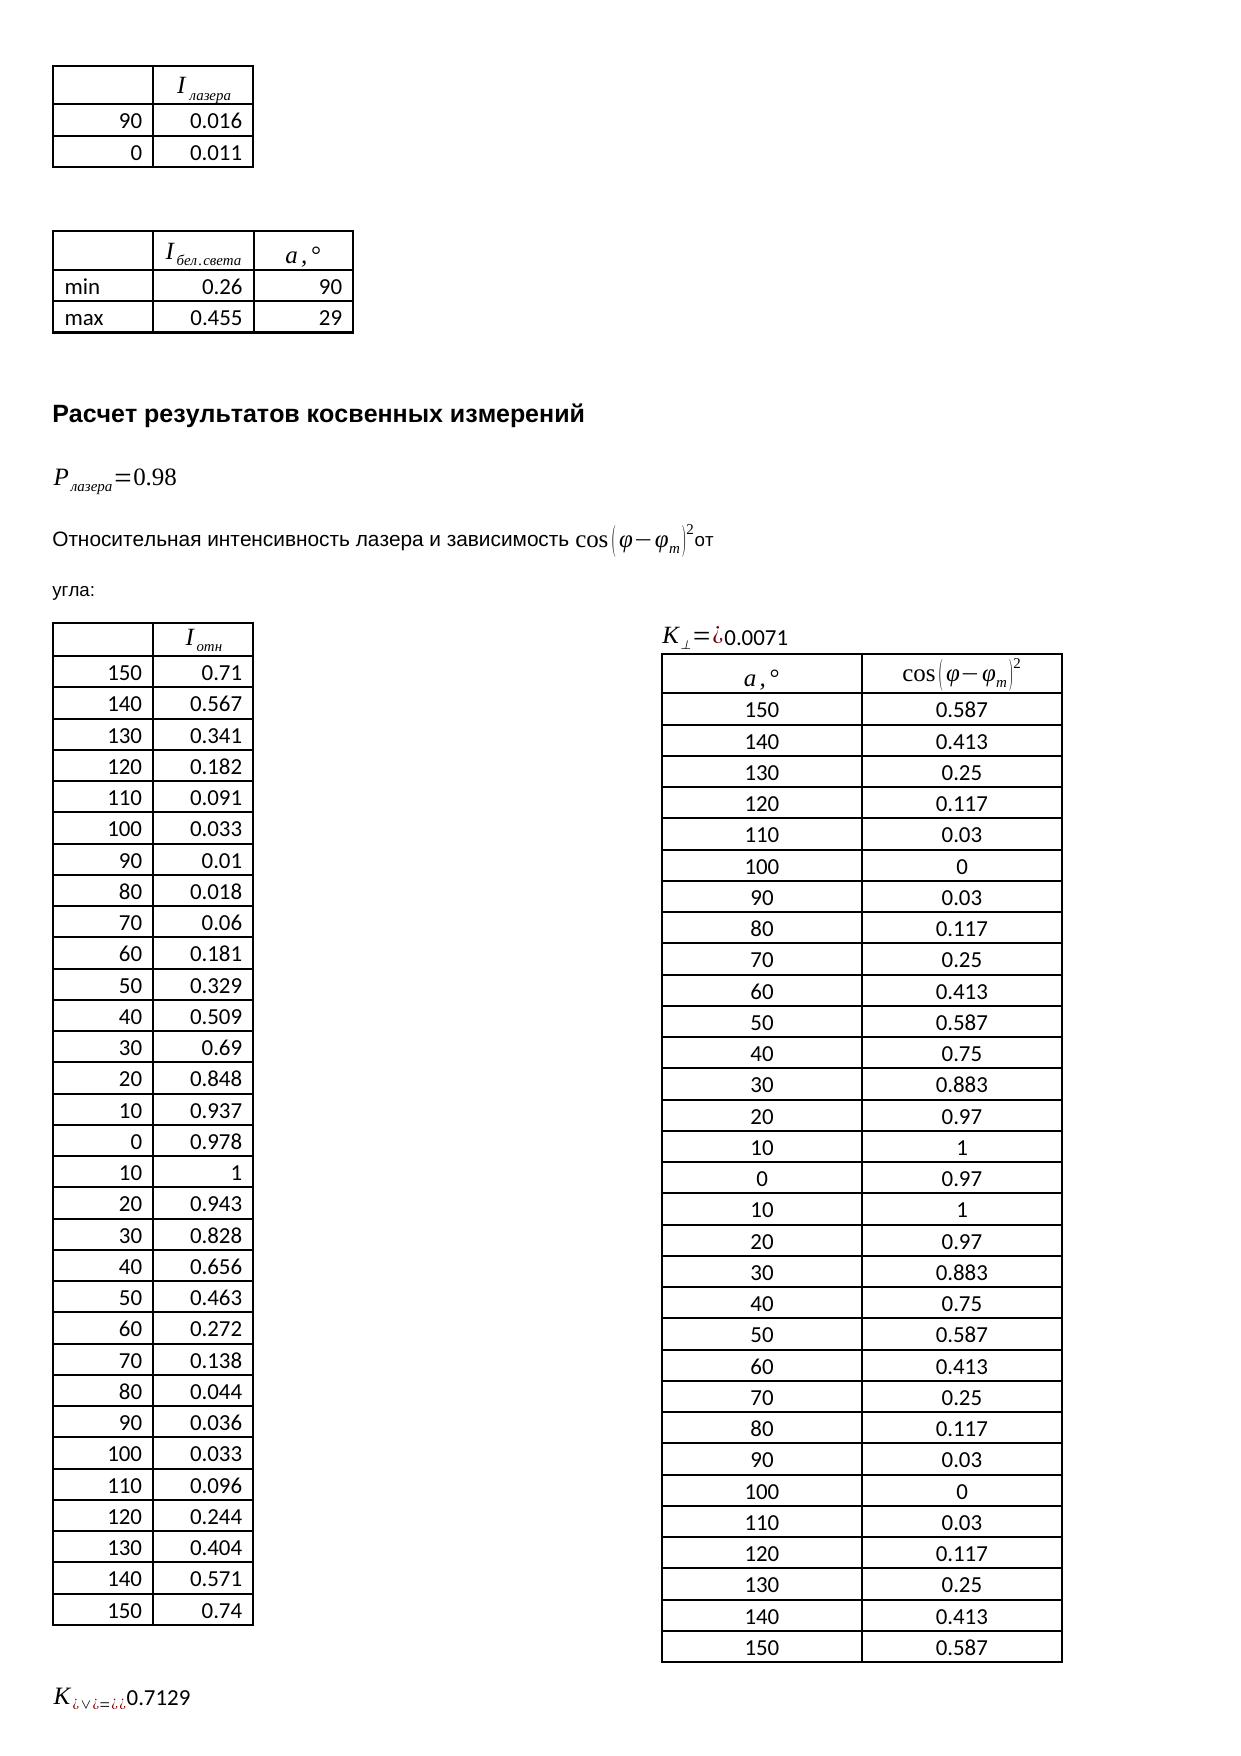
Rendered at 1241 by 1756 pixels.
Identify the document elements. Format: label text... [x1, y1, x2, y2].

text Относительная интенсивность лазера и зависимость от угла: [52, 521, 759, 601]
table_header [54, 232, 152, 269]
table_cell 0.03 [863, 882, 1061, 911]
table_cell 120 [54, 1501, 152, 1530]
table_cell 150 [54, 1595, 152, 1624]
table_cell 80 [54, 1376, 152, 1405]
table_header [255, 232, 352, 269]
table_cell 100 [663, 851, 861, 880]
table_cell 40 [54, 1001, 152, 1030]
table_cell 0.091 [154, 782, 252, 811]
table_header [54, 67, 152, 103]
table_cell 0.74 [154, 1595, 252, 1624]
table_cell 0.033 [154, 1438, 252, 1467]
table_cell 40 [663, 1038, 861, 1067]
table_cell 0.413 [863, 726, 1061, 755]
table_cell 50 [54, 970, 152, 999]
table_cell 90 [663, 882, 861, 911]
table_cell 110 [54, 782, 152, 811]
table_cell 90 [255, 271, 352, 300]
table_cell 1 [863, 1132, 1061, 1161]
table_cell 130 [663, 757, 861, 786]
text 0.7129 [52, 1683, 586, 1711]
table_cell 50 [54, 1282, 152, 1311]
table_cell 0.06 [154, 907, 252, 936]
table_cell 0.25 [863, 757, 1061, 786]
table_cell 0.883 [863, 1257, 1061, 1286]
table_cell 0.75 [863, 1038, 1061, 1067]
text 0.0071 [661, 622, 1194, 653]
table_cell 70 [663, 944, 861, 973]
table_cell 0.096 [154, 1470, 252, 1499]
table_cell 0.011 [154, 137, 252, 166]
table_cell 10 [663, 1194, 861, 1223]
table_cell 1 [154, 1157, 252, 1186]
table_cell 0.587 [863, 694, 1061, 723]
table_cell 0.413 [863, 1351, 1061, 1380]
table_cell 0.181 [154, 938, 252, 967]
table_cell 0.943 [154, 1188, 252, 1217]
table_cell 110 [663, 819, 861, 848]
table_header [54, 624, 152, 655]
table_cell 90 [54, 1407, 152, 1436]
table_cell 0.71 [154, 657, 252, 686]
table_cell 0.329 [154, 970, 252, 999]
table_cell 110 [663, 1507, 861, 1536]
table_cell 0.509 [154, 1001, 252, 1030]
table_cell 20 [54, 1063, 152, 1092]
table_cell 130 [54, 720, 152, 749]
table_cell 10 [54, 1095, 152, 1124]
table_cell 0.883 [863, 1069, 1061, 1098]
table_cell 140 [663, 726, 861, 755]
table_cell 0.018 [154, 876, 252, 905]
table_cell 20 [663, 1101, 861, 1130]
table_cell 0.587 [863, 1319, 1061, 1348]
table_cell 70 [54, 907, 152, 936]
table_cell 0.571 [154, 1563, 252, 1592]
table_cell 60 [663, 1351, 861, 1380]
table_header [154, 67, 252, 103]
table_cell 0.117 [863, 1538, 1061, 1567]
table_cell max [54, 302, 152, 331]
table_cell 0.97 [863, 1163, 1061, 1192]
table_cell 140 [54, 688, 152, 717]
table_cell 0.272 [154, 1313, 252, 1342]
table_cell 0 [54, 1126, 152, 1155]
table_cell 29 [255, 302, 352, 331]
table_cell 120 [663, 788, 861, 817]
table_cell 50 [663, 1007, 861, 1036]
table_cell 40 [663, 1288, 861, 1317]
table_cell 130 [663, 1569, 861, 1598]
table_cell 0.117 [863, 913, 1061, 942]
table_cell 0.25 [863, 1569, 1061, 1598]
table_cell 0.656 [154, 1251, 252, 1280]
table_cell 0.97 [863, 1226, 1061, 1255]
table_cell 0.97 [863, 1101, 1061, 1130]
table_cell 90 [54, 845, 152, 874]
table_cell 0 [863, 851, 1061, 880]
table_cell 0.03 [863, 819, 1061, 848]
table_cell 0.455 [154, 302, 253, 331]
table_cell 0.69 [154, 1032, 252, 1061]
table_cell 140 [54, 1563, 152, 1592]
table_cell 150 [54, 657, 152, 686]
table_cell 0.587 [863, 1632, 1061, 1661]
table_cell 0.117 [863, 788, 1061, 817]
table_cell 0 [663, 1163, 861, 1192]
table_cell 0.341 [154, 720, 252, 749]
table_cell 0.244 [154, 1501, 252, 1530]
table_cell 0.978 [154, 1126, 252, 1155]
table_cell 0.413 [863, 1601, 1061, 1630]
table_cell 0.016 [154, 105, 252, 134]
table_cell 0.413 [863, 976, 1061, 1005]
table_cell 80 [54, 876, 152, 905]
table_cell 0 [863, 1476, 1061, 1505]
table_cell 50 [663, 1319, 861, 1348]
table_cell 0.463 [154, 1282, 252, 1311]
table_cell 20 [663, 1226, 861, 1255]
table_cell 70 [663, 1382, 861, 1411]
table_cell 30 [54, 1032, 152, 1061]
table_header [154, 624, 252, 655]
list Расчет результатов косвенных измерений [52, 399, 1194, 428]
table_cell 0.25 [863, 1382, 1061, 1411]
table_cell 0.75 [863, 1288, 1061, 1317]
table_cell 100 [663, 1476, 861, 1505]
table_cell 0.25 [863, 944, 1061, 973]
table_cell 1 [863, 1194, 1061, 1223]
table_cell 0.044 [154, 1376, 252, 1405]
table_cell 150 [663, 694, 861, 723]
table_header [154, 232, 253, 269]
table_cell 0.937 [154, 1095, 252, 1124]
table_cell 130 [54, 1532, 152, 1561]
table_cell 30 [54, 1220, 152, 1249]
table_cell 100 [54, 813, 152, 842]
table_cell 0.182 [154, 751, 252, 780]
table_cell 30 [663, 1257, 861, 1286]
table_cell 90 [663, 1444, 861, 1473]
table_cell 0.567 [154, 688, 252, 717]
table_cell 100 [54, 1438, 152, 1467]
table_cell 0.03 [863, 1507, 1061, 1536]
table_cell 0.848 [154, 1063, 252, 1092]
table_cell 0.828 [154, 1220, 252, 1249]
table_cell 0.033 [154, 813, 252, 842]
table_cell 0 [54, 137, 152, 166]
table_cell 0.01 [154, 845, 252, 874]
table_cell 60 [54, 938, 152, 967]
table_cell 80 [663, 1413, 861, 1442]
table_cell 10 [663, 1132, 861, 1161]
table_cell 0.587 [863, 1007, 1061, 1036]
table_cell 80 [663, 913, 861, 942]
table_cell 0.404 [154, 1532, 252, 1561]
table_header [663, 655, 861, 692]
table_cell 0.138 [154, 1345, 252, 1374]
table_cell 120 [663, 1538, 861, 1567]
table_cell 0.03 [863, 1444, 1061, 1473]
table_cell 60 [663, 976, 861, 1005]
table_cell 70 [54, 1345, 152, 1374]
table_cell 0.26 [154, 271, 253, 300]
table_cell 150 [663, 1632, 861, 1661]
table_cell 120 [54, 751, 152, 780]
table_cell min [54, 271, 152, 300]
table_cell 10 [54, 1157, 152, 1186]
table_cell 60 [54, 1313, 152, 1342]
table_cell 140 [663, 1601, 861, 1630]
table_cell 20 [54, 1188, 152, 1217]
table_cell 110 [54, 1470, 152, 1499]
table_cell 0.117 [863, 1413, 1061, 1442]
table_cell 40 [54, 1251, 152, 1280]
table_header [863, 655, 1061, 692]
table_cell 30 [663, 1069, 861, 1098]
table_cell 0.036 [154, 1407, 252, 1436]
table_cell 90 [54, 105, 152, 134]
